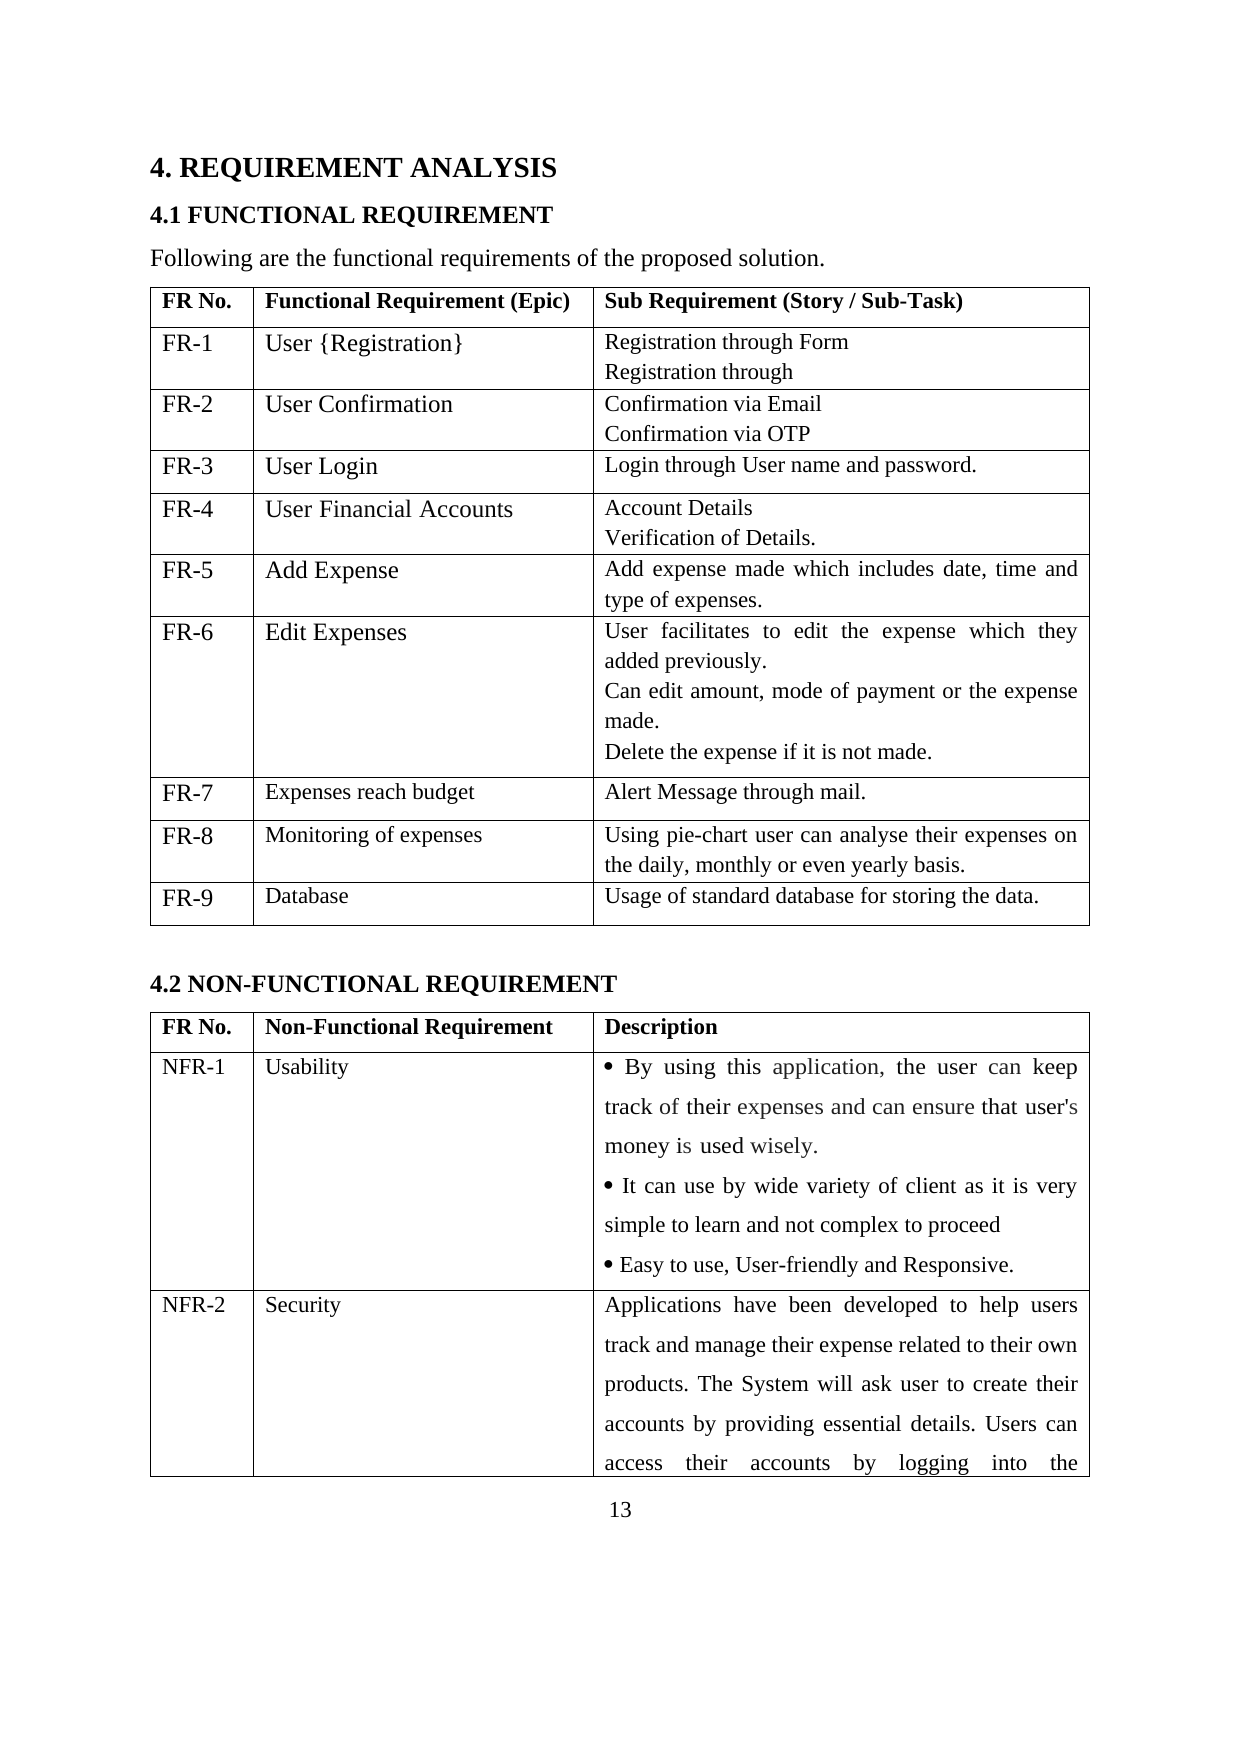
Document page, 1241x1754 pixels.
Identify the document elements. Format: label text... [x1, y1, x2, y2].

table_cell Confirmation via Email Confirmation via OTP [594, 390, 1089, 450]
table_cell Usability [254, 1053, 593, 1290]
table_cell FR-1 [151, 328, 253, 388]
table_cell NFR-2 [151, 1291, 253, 1476]
table_cell FR-6 [151, 617, 253, 777]
table_cell Usage of standard database for storing the data. [594, 883, 1089, 924]
table_header Non-Functional Requirement [254, 1013, 593, 1052]
table_cell User facilitates to edit the expense which they added previously. Can edit amount, mode of payment or the expense made. Delete the expense if it is not made. [594, 617, 1089, 777]
text Following are the functional requirements of the proposed solution. [150, 243, 1090, 272]
table_cell User Financial Accounts [254, 494, 593, 554]
text 4.2 NON-FUNCTIONAL REQUIREMENT [150, 969, 1090, 997]
table_cell Account Details Verification of Details. [594, 494, 1089, 554]
table_cell Monitoring of expenses [254, 821, 593, 882]
table_cell NFR-1 [151, 1053, 253, 1290]
table_cell FR-7 [151, 778, 253, 820]
table_cell Login through User name and password. [594, 451, 1089, 493]
table_cell FR-8 [151, 821, 253, 882]
table_header FR No. [151, 288, 253, 327]
table_cell FR-3 [151, 451, 253, 493]
text 4.1 FUNCTIONAL REQUIREMENT [150, 200, 1090, 229]
table_cell Security [254, 1291, 593, 1476]
table_cell Using pie-chart user can analyse their expenses on the daily, monthly or even yearly basis. [594, 821, 1089, 882]
table_cell Registration through Form Registration through [594, 328, 1089, 388]
text 4. REQUIREMENT ANALYSIS [150, 150, 1090, 183]
table_cell Edit Expenses [254, 617, 593, 777]
table_cell Alert Message through mail. [594, 778, 1089, 820]
table_header FR No. [151, 1013, 253, 1052]
table_cell FR-9 [151, 883, 253, 924]
table_cell User Confirmation [254, 390, 593, 450]
table_cell Add expense made which includes date, time and type of expenses. [594, 555, 1089, 616]
table_cell Expenses reach budget [254, 778, 593, 820]
table_cell FR-4 [151, 494, 253, 554]
table_cell FR-5 [151, 555, 253, 616]
table_cell User {Registration} [254, 328, 593, 388]
table_header Functional Requirement (Epic) [254, 288, 593, 327]
table_cell FR-2 [151, 390, 253, 450]
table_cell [594, 1291, 1089, 1476]
table_header Sub Requirement (Story / Sub-Task) [594, 288, 1089, 327]
table_cell Add Expense [254, 555, 593, 616]
table_cell By using this application, the user can keep track of their expenses and can ensure that user's money is used wisely. It can use by wide variety of client as it is very simple to learn and not complex to proceed Easy to use, User-friendly and Responsive. [594, 1053, 1089, 1290]
table_header Description [594, 1013, 1089, 1052]
table_cell Database [254, 883, 593, 924]
table_cell User Login [254, 451, 593, 493]
